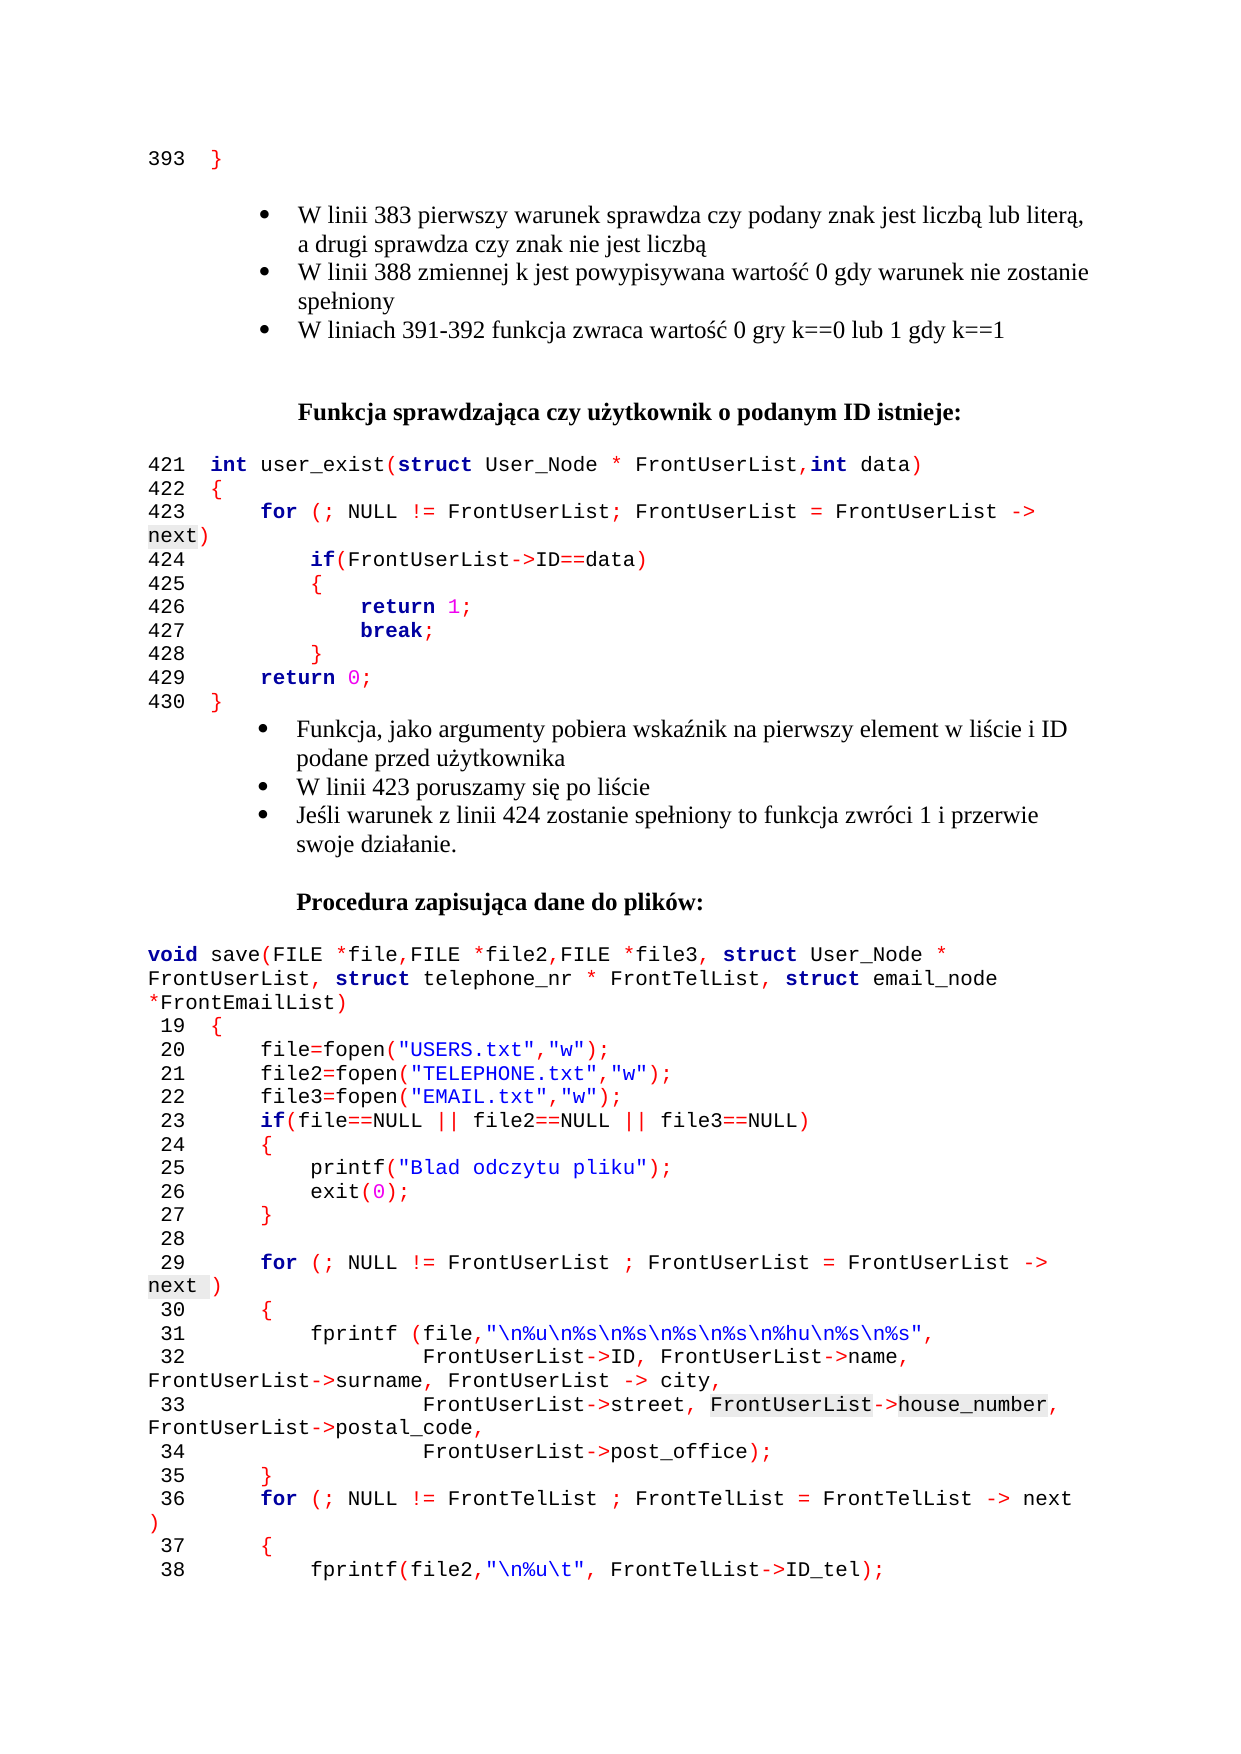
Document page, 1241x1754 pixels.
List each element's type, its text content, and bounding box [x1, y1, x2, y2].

list W liniach 391-392 funkcja zwraca wartość 0 gry k==0 lub 1 gdy k==1 [260, 315, 1093, 344]
list W linii 383 pierwszy warunek sprawdza czy podany znak jest liczbą lub literą, a drugi sprawdza czy znak nie jest liczbą [260, 200, 1093, 257]
list Funkcja sprawdzająca czy użytkownik o podanym ID istnieje: [298, 397, 1093, 426]
text 22 file3=fopen("EMAIL.txt","w"); [148, 1086, 1093, 1110]
text 32 FrontUserList->ID, FrontUserList->name, FrontUserList->surname, FrontUserList -> city, [148, 1346, 1093, 1394]
list Jeśli warunek z linii 424 zostanie spełniony to funkcja zwróci 1 i przerwie swoje działanie. [258, 801, 1093, 858]
text 28 [148, 1228, 1093, 1252]
text 427 break; [148, 620, 1093, 643]
text 24 { [148, 1133, 1093, 1157]
text void save(FILE *file,FILE *file2,FILE *file3, struct User_Node * FrontUserList, struct telephone_nr * FrontTelList, struct email_node *FrontEmailList) [148, 944, 1093, 1015]
text 27 } [148, 1204, 1093, 1228]
text 33 FrontUserList->street, FrontUserList->house_number, FrontUserList->postal_code, [148, 1394, 1093, 1441]
text 421 int user_exist(struct User_Node * FrontUserList,int data) [148, 454, 1093, 478]
text 422 { [148, 478, 1093, 502]
text 19 { [148, 1015, 1093, 1039]
text 29 for (; NULL != FrontUserList ; FrontUserList = FrontUserList -> next ) [148, 1252, 1093, 1299]
list Funkcja, jako argumenty pobiera wskaźnik na pierwszy element w liście i ID podane przed użytkownika [258, 714, 1093, 772]
text 425 { [148, 572, 1093, 596]
text 30 { [148, 1299, 1093, 1323]
text 37 { [148, 1536, 1093, 1559]
list W linii 423 poruszamy się po liście [258, 772, 1093, 801]
text 20 file=fopen("USERS.txt","w"); [148, 1039, 1093, 1063]
text 31 fprintf (file,"\n%u\n%s\n%s\n%s\n%s\n%hu\n%s\n%s", [148, 1323, 1093, 1346]
text 21 file2=fopen("TELEPHONE.txt","w"); [148, 1063, 1093, 1086]
text 26 exit(0); [148, 1181, 1093, 1204]
list W linii 388 zmiennej k jest powypisywana wartość 0 gdy warunek nie zostanie spełniony [260, 257, 1093, 315]
text 25 printf("Blad odczytu pliku"); [148, 1157, 1093, 1181]
text 36 for (; NULL != FrontTelList ; FrontTelList = FrontTelList -> next ) [148, 1488, 1093, 1536]
text 35 } [148, 1464, 1093, 1488]
text 430 } [148, 691, 1093, 714]
list Procedura zapisująca dane do plików: [296, 887, 1093, 916]
text 423 for (; NULL != FrontUserList; FrontUserList = FrontUserList -> next) [148, 502, 1093, 549]
text 429 return 0; [148, 667, 1093, 691]
text 424 if(FrontUserList->ID==data) [148, 549, 1093, 572]
text 426 return 1; [148, 596, 1093, 620]
text 393 } [148, 148, 1093, 171]
text 23 if(file==NULL || file2==NULL || file3==NULL) [148, 1110, 1093, 1133]
text 34 FrontUserList->post_office); [148, 1441, 1093, 1464]
text 428 } [148, 643, 1093, 667]
text 38 fprintf(file2,"\n%u\t", FrontTelList->ID_tel); [148, 1559, 1093, 1583]
